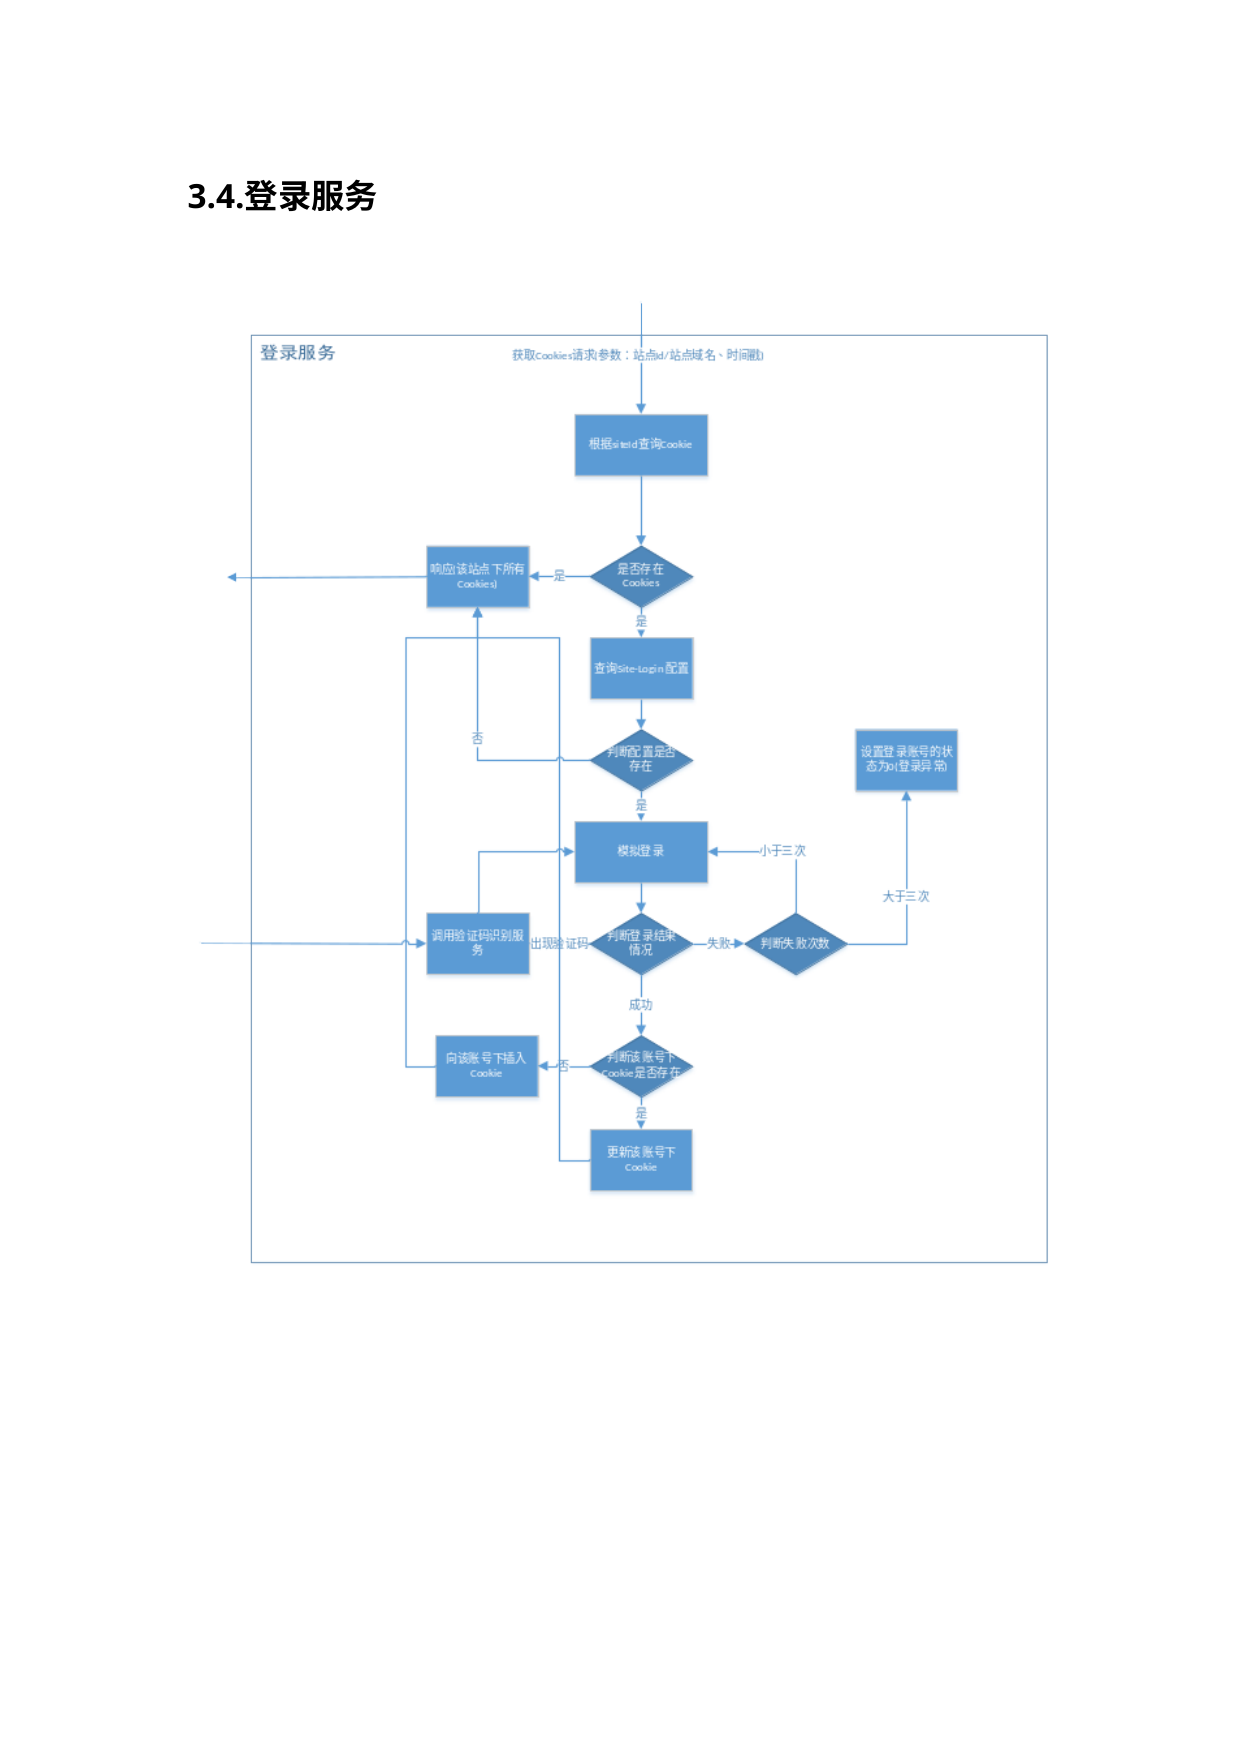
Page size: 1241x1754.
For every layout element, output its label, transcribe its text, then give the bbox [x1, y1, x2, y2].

subtitle 3.4.登录服务 [187, 162, 1053, 227]
